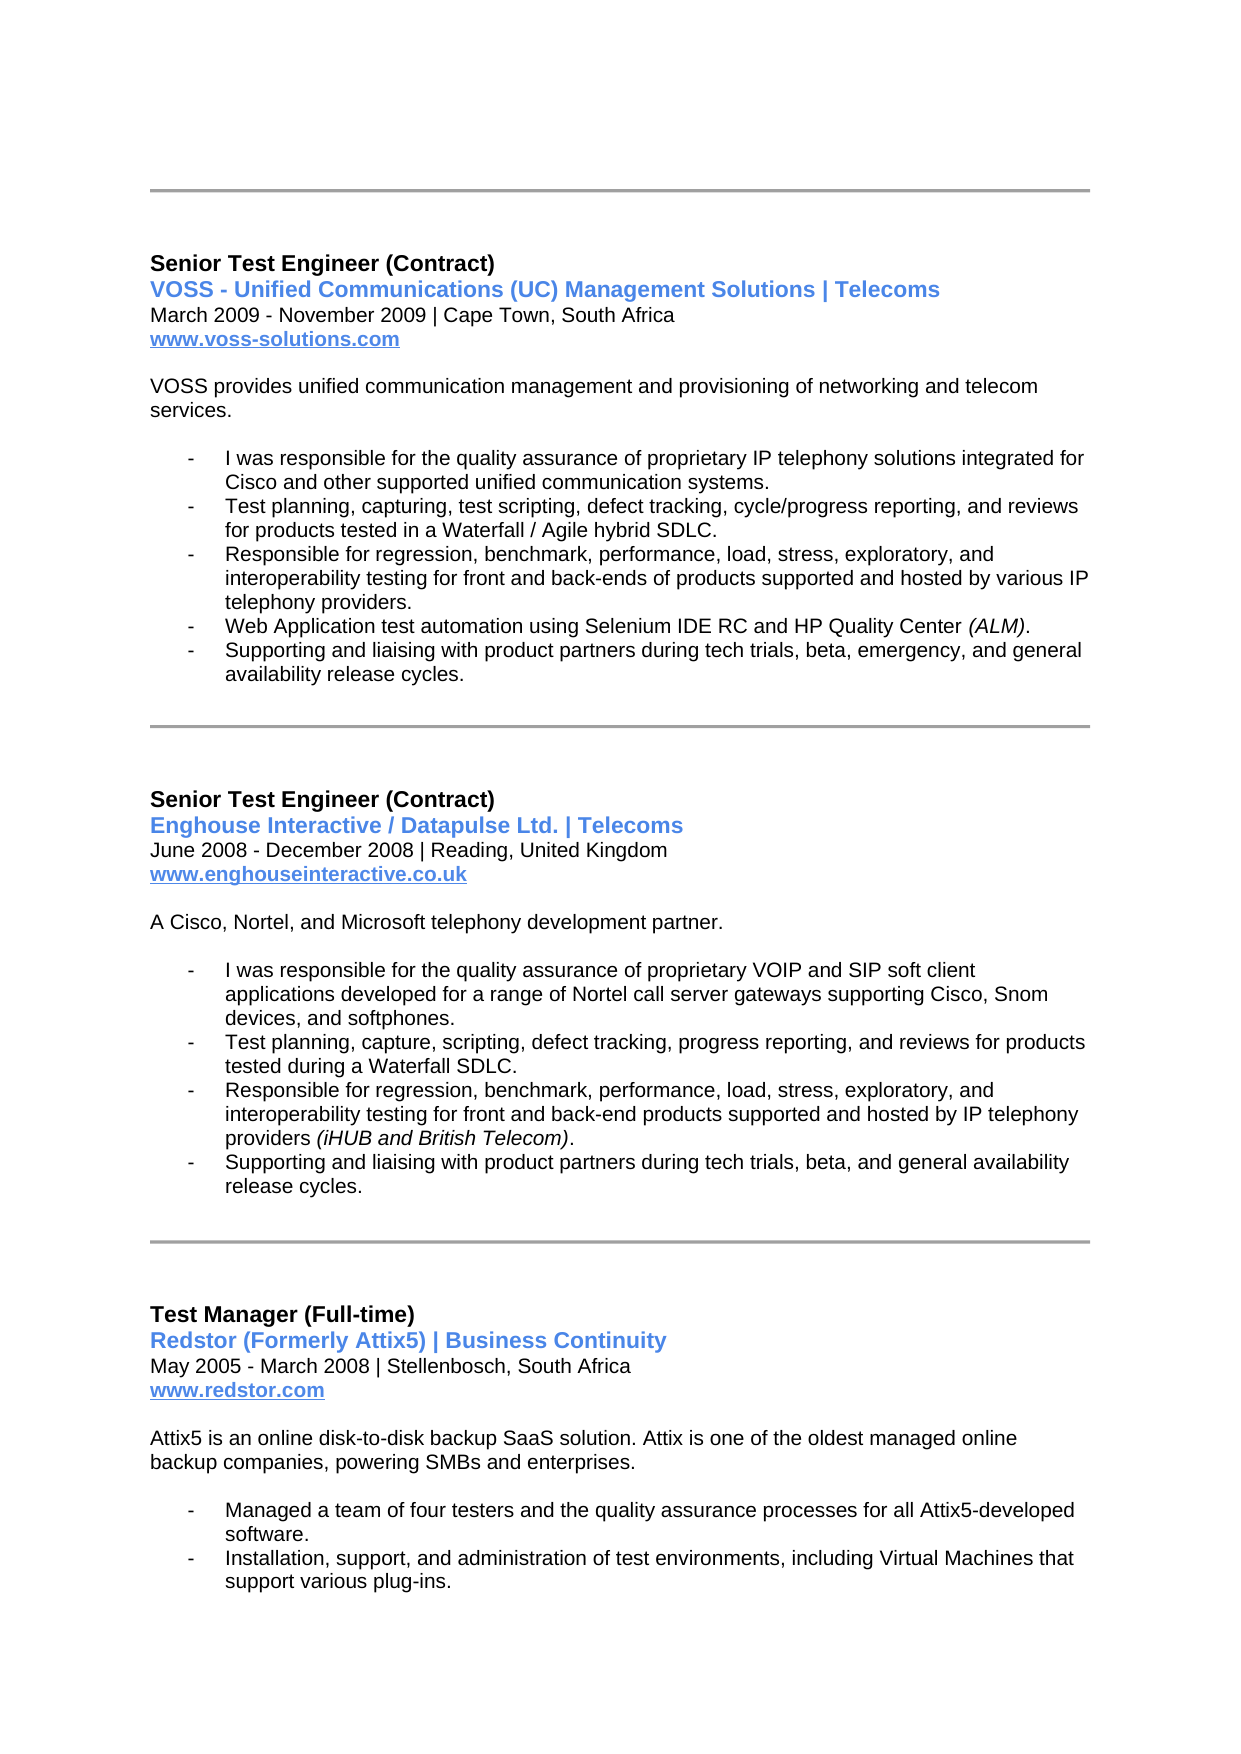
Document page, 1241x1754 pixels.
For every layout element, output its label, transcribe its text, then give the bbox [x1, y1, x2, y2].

list Managed a team of four testers and the quality assurance processes for all Attix5-developed software. [187, 1497, 1090, 1545]
list Web Application test automation using Selenium IDE RC and HP Quality Center (ALM). [187, 614, 1090, 638]
text June 2008 - December 2008 | Reading, United Kingdom [150, 838, 1090, 862]
text www.enghouseinteractive.co.uk [150, 862, 1090, 886]
list I was responsible for the quality assurance of proprietary IP telephony solutions integrated for Cisco and other supported unified communication systems. [187, 446, 1090, 494]
text VOSS - Unified Communications (UC) Management Solutions | Telecoms [150, 276, 1090, 302]
text Attix5 is an online disk-to-disk backup SaaS solution. Attix is one of the oldest managed online backup companies, powering SMBs and enterprises. [150, 1426, 1090, 1473]
text VOSS provides unified communication management and provisioning of networking and telecom services. [150, 374, 1090, 422]
text Redstor (Formerly Attix5) | Business Continuity [150, 1327, 1090, 1354]
list Test planning, capture, scripting, defect tracking, progress reporting, and reviews for products tested during a Waterfall SDLC. [187, 1030, 1090, 1078]
list Responsible for regression, benchmark, performance, load, stress, exploratory, and interoperability testing for front and back-end products supported and hosted by IP telephony providers (iHUB and British Telecom). [187, 1078, 1090, 1150]
text March 2009 - November 2009 | Cape Town, South Africa [150, 302, 1090, 326]
text Test Manager (Full-time) [150, 1301, 1090, 1327]
list Test planning, capturing, test scripting, defect tracking, cycle/progress reporting, and reviews for products tested in a Waterfall / Agile hybrid SDLC. [187, 494, 1090, 542]
list Supporting and liaising with product partners during tech trials, beta, emergency, and general availability release cycles. [187, 638, 1090, 686]
list Installation, support, and administration of test environments, including Virtual Machines that support various plug-ins. [187, 1545, 1090, 1593]
list I was responsible for the quality assurance of proprietary VOIP and SIP soft client applications developed for a range of Nortel call server gateways supporting Cisco, Snom devices, and softphones. [187, 958, 1090, 1030]
text Senior Test Engineer (Contract) [150, 250, 1090, 276]
text Senior Test Engineer (Contract) [150, 786, 1090, 812]
text May 2005 - March 2008 | Stellenbosch, South Africa [150, 1354, 1090, 1378]
list Responsible for regression, benchmark, performance, load, stress, exploratory, and interoperability testing for front and back-ends of products supported and hosted by various IP telephony providers. [187, 542, 1090, 614]
list Supporting and liaising with product partners during tech trials, beta, and general availability release cycles. [187, 1150, 1090, 1198]
text www.redstor.com [150, 1378, 1090, 1402]
text www.voss-solutions.com [150, 326, 1090, 350]
text A Cisco, Nortel, and Microsoft telephony development partner. [150, 910, 1090, 934]
text Enghouse Interactive / Datapulse Ltd. | Telecoms [150, 812, 1090, 838]
